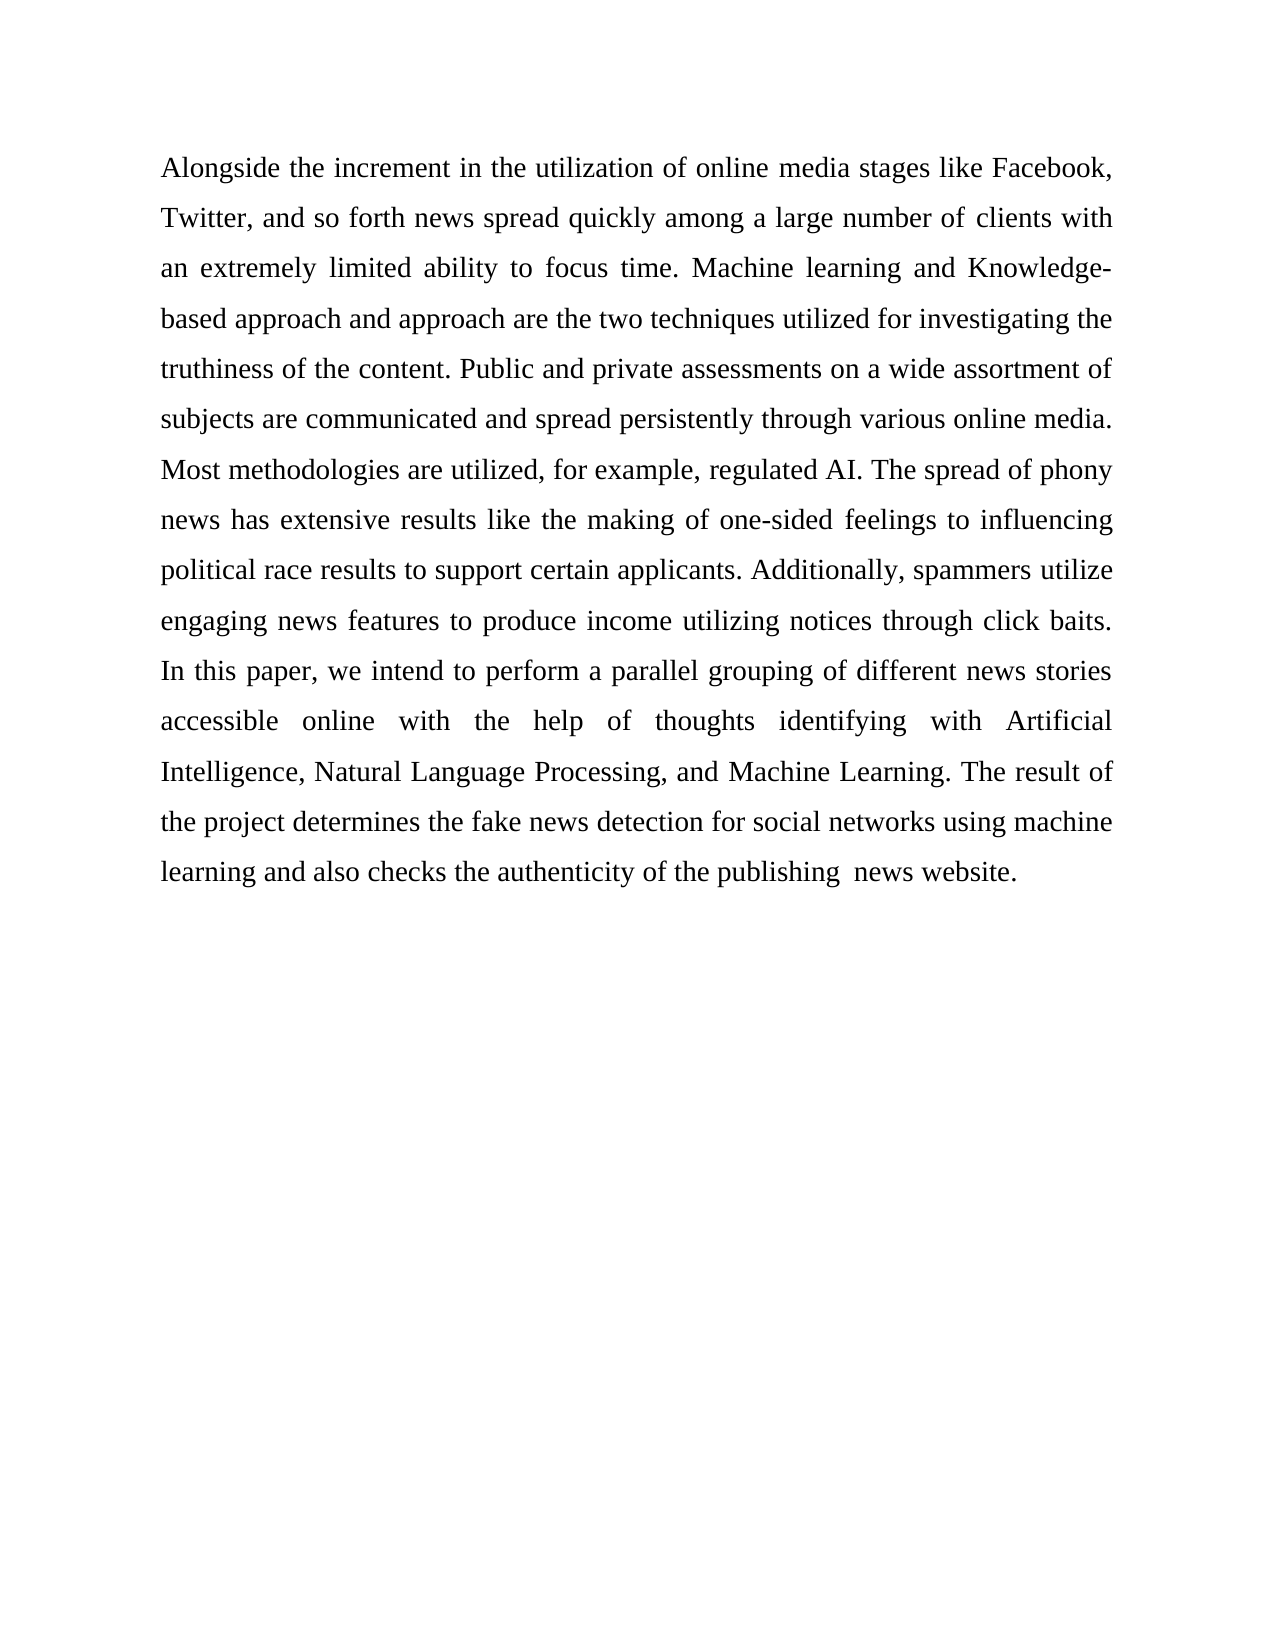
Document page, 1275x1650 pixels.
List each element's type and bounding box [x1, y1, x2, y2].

text [160, 150, 1113, 888]
